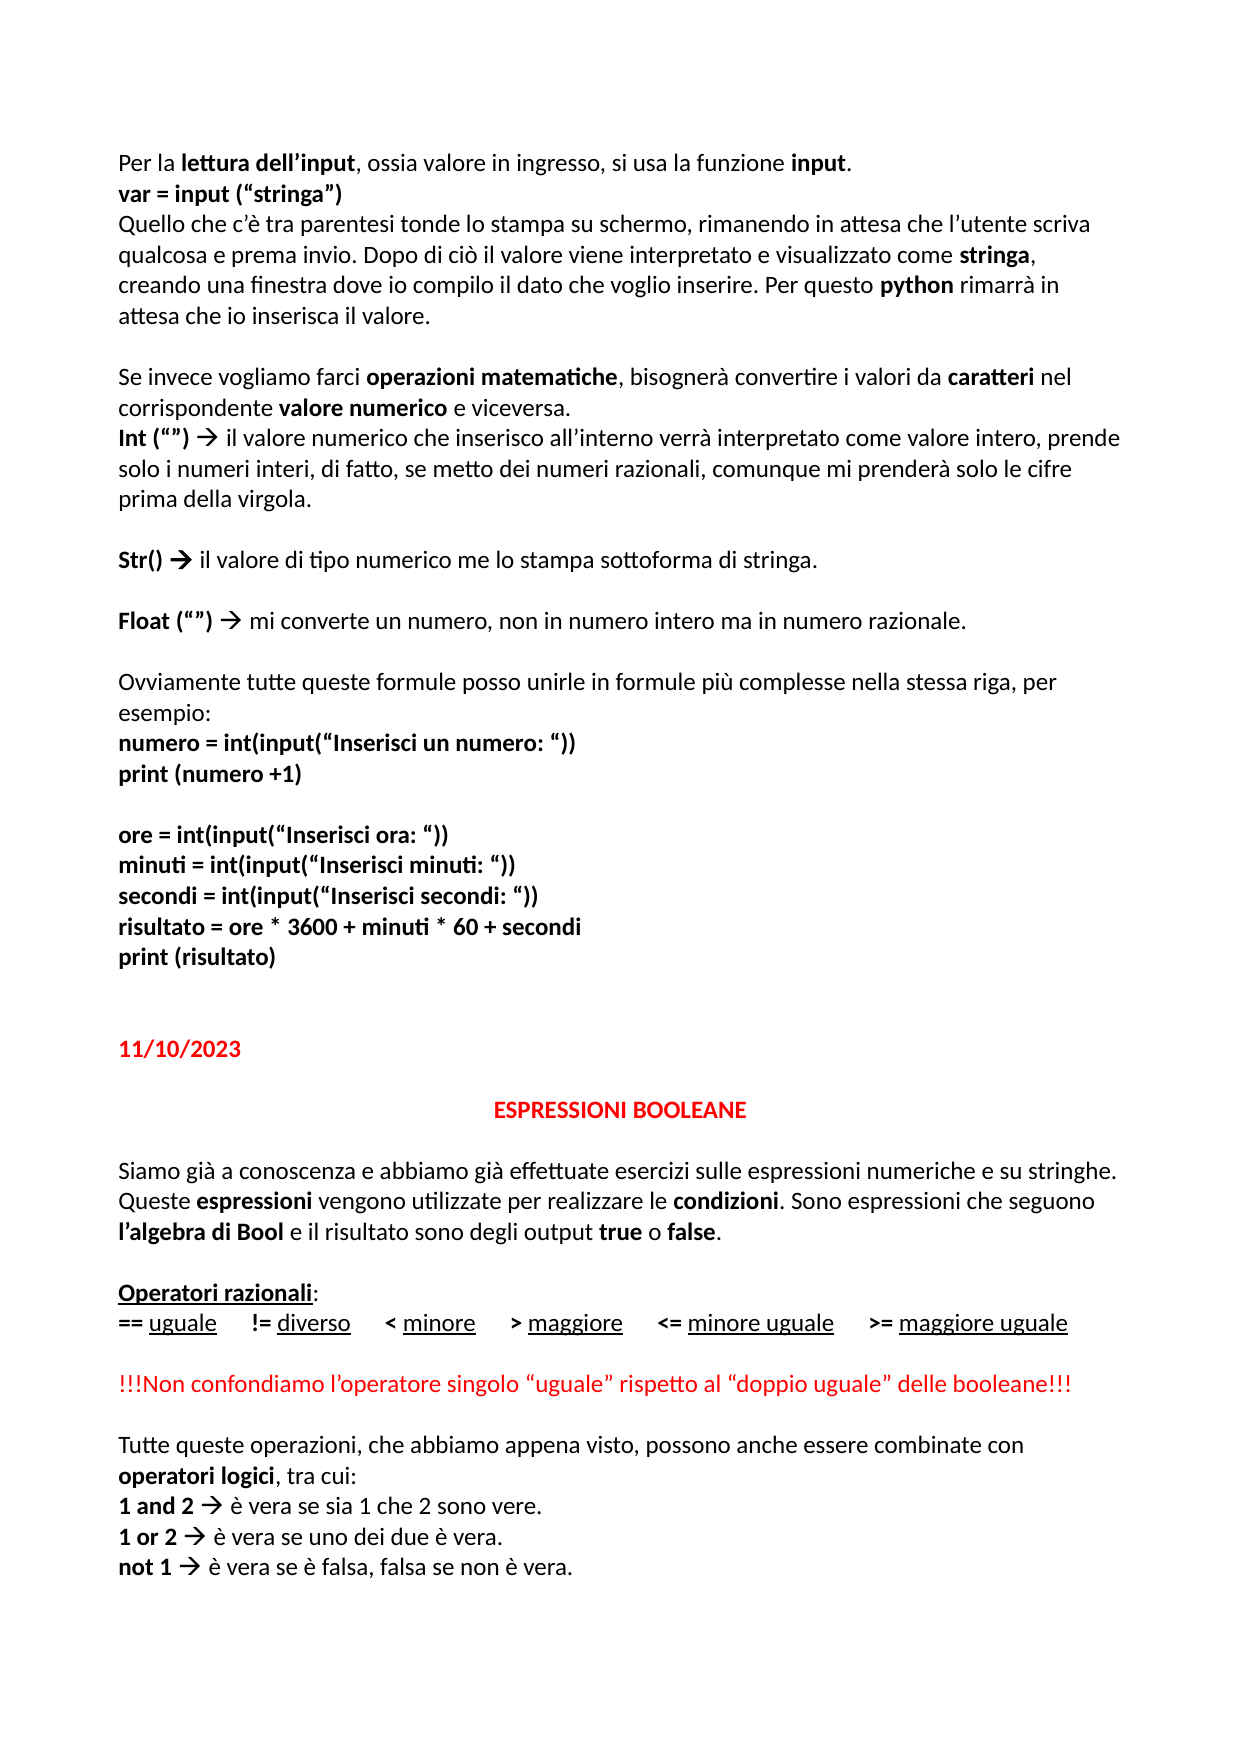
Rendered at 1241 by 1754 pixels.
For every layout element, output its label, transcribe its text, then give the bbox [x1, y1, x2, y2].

text Tutte queste operazioni, che abbiamo appena visto, possono anche essere combinate con operatori logici, tra cui: [118, 1429, 1122, 1491]
text 1 or 2 è vera se uno dei due è vera. [118, 1521, 1122, 1552]
text not 1 è vera se è falsa, falsa se non è vera. [118, 1552, 1122, 1582]
text 1 and 2 è vera se sia 1 che 2 sono vere. [118, 1491, 1122, 1521]
text !!!Non confondiamo l’operatore singolo “uguale” rispetto al “doppio uguale” delle booleane!!! [118, 1368, 1122, 1399]
text Ovviamente tutte queste formule posso unirle in formule più complesse nella stessa riga, per esempio: [118, 666, 1122, 727]
text print (numero +1) [118, 758, 1122, 788]
text Int (“”) il valore numerico che inserisco all’interno verrà interpretato come valore intero, prende solo i numeri interi, di fatto, se metto dei numeri razionali, comunque mi prenderà solo le cifre prima della virgola. [118, 422, 1122, 514]
text Queste espressioni vengono utilizzate per realizzare le condizioni. Sono espressioni che seguono l’algebra di Bool e il risultato sono degli output true o false. [118, 1185, 1122, 1246]
text risultato = ore * 3600 + minuti * 60 + secondi [118, 911, 1122, 941]
text numero = int(input(“Inserisci un numero: “)) [118, 727, 1122, 758]
text print (risultato) [118, 941, 1122, 972]
text Per la lettura dell’input, ossia valore in ingresso, si usa la funzione input. [118, 148, 1122, 178]
text Quello che c’è tra parentesi tonde lo stampa su schermo, rimanendo in attesa che l’utente scriva qualcosa e prema invio. Dopo di ciò il valore viene interpretato e visualizzato come stringa, creando una finestra dove io compilo il dato che voglio inserire. Per questo python rimarrà in attesa che io inserisca il valore. [118, 209, 1122, 331]
text minuti = int(input(“Inserisci minuti: “)) [118, 849, 1122, 880]
text Se invece vogliamo farci operazioni matematiche, bisognerà convertire i valori da caratteri nel corrispondente valore numerico e viceversa. [118, 361, 1122, 422]
text Siamo già a conoscenza e abbiamo già effettuate esercizi sulle espressioni numeriche e su stringhe. [118, 1155, 1122, 1185]
text ESPRESSIONI BOOLEANE [118, 1094, 1122, 1124]
text ore = int(input(“Inserisci ora: “)) [118, 819, 1122, 849]
text Str() il valore di tipo numerico me lo stampa sottoforma di stringa. [118, 544, 1122, 575]
text 11/10/2023 [118, 1033, 1122, 1063]
text secondi = int(input(“Inserisci secondi: “)) [118, 880, 1122, 911]
text Operatori razionali: [118, 1277, 1122, 1307]
text var = input (“stringa”) [118, 178, 1122, 209]
text Float (“”) mi converte un numero, non in numero intero ma in numero razionale. [118, 605, 1122, 636]
text == uguale != diverso < minore > maggiore <= minore uguale >= maggiore uguale [118, 1307, 1122, 1338]
